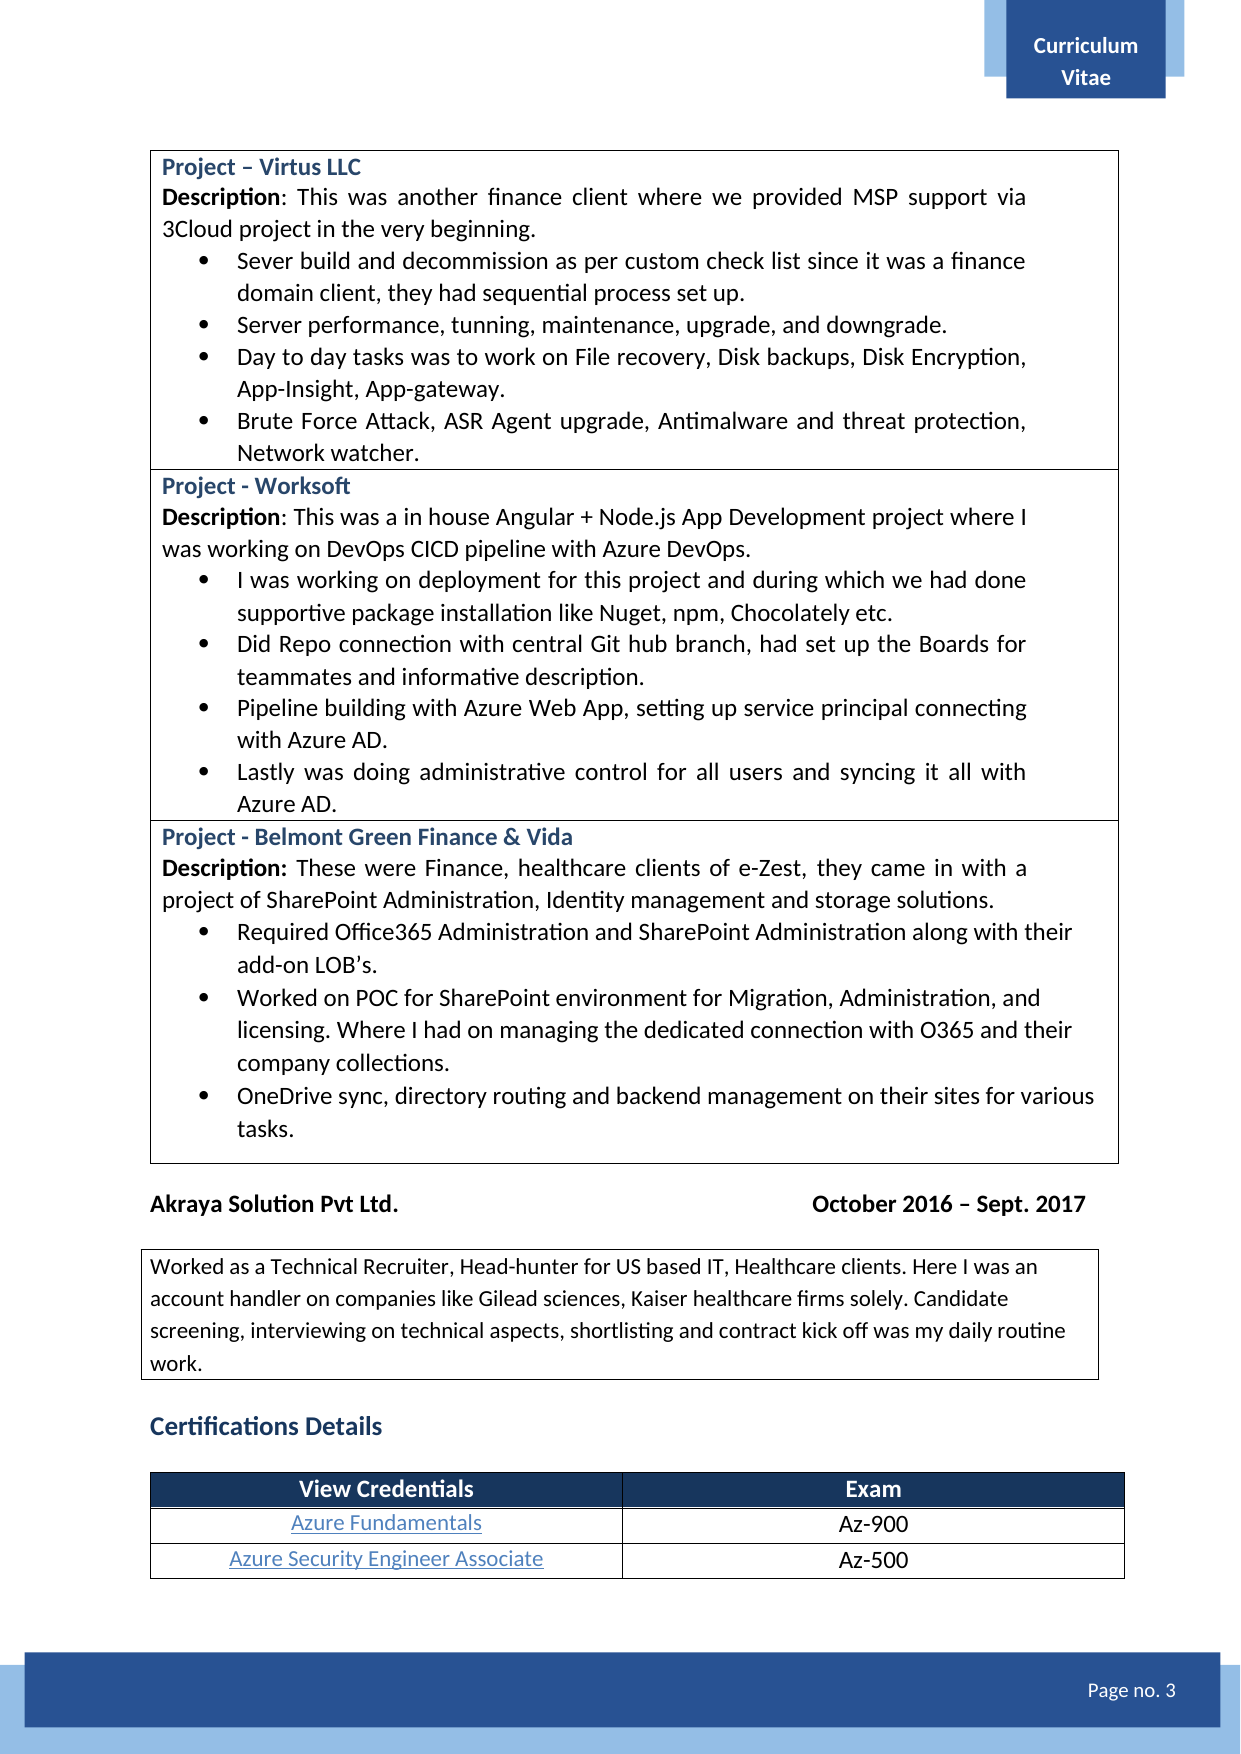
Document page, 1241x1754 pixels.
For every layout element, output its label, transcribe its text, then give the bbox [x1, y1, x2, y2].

table_cell Azure Security Engineer Associate [151, 1544, 622, 1578]
table_cell Project - Belmont Green Finance & Vida Description: These were Finance, healthcare clients of e-Zest, they came in with a project of SharePoint Administration, Identity management and storage solutions. Required Office365 Administration and SharePoint Administration along with their add-on LOB’s. Worked on POC for SharePoint environment for Migration, Administration, and licensing. Where I had on managing the dedicated connection with O365 and their company collections. OneDrive sync, directory routing and backend management on their sites for various tasks. [151, 821, 1118, 1163]
table_cell Az-900 [623, 1509, 1124, 1543]
table_header View Credentials [151, 1473, 622, 1507]
table_cell Az-500 [623, 1544, 1124, 1578]
table_header Exam [623, 1473, 1124, 1507]
table_cell Project - Worksoft Description: This was a in house Angular + Node.js App Development project where I was working on DevOps CICD pipeline with Azure DevOps. I was working on deployment for this project and during which we had done supportive package installation like Nuget, npm, Chocolately etc. Did Repo connection with central Git hub branch, had set up the Boards for teammates and informative description. Pipeline building with Azure Web App, setting up service principal connecting with Azure AD. Lastly was doing administrative control for all users and syncing it all with Azure AD. [151, 470, 1118, 820]
text Akraya Solution Pvt Ltd. October 2016 – Sept. 2017 [150, 1189, 1090, 1219]
text Worked as a Technical Recruiter, Head-hunter for US based IT, Healthcare clients. Here I was an account handler on companies like Gilead sciences, Kaiser healthcare firms solely. Candidate screening, interviewing on technical aspects, shortlisting and contract kick off was my daily routine work. [142, 1250, 1098, 1379]
table_cell Project – Virtus LLC Description: This was another finance client where we provided MSP support via 3Cloud project in the very beginning. Sever build and decommission as per custom check list since it was a finance domain client, they had sequential process set up. Server performance, tunning, maintenance, upgrade, and downgrade. Day to day tasks was to work on File recovery, Disk backups, Disk Encryption, App-Insight, App-gateway. Brute Force Attack, ASR Agent upgrade, Antimalware and threat protection, Network watcher. [151, 151, 1118, 469]
table_cell Azure Fundamentals [151, 1509, 622, 1543]
text Certifications Details [150, 1409, 1090, 1442]
